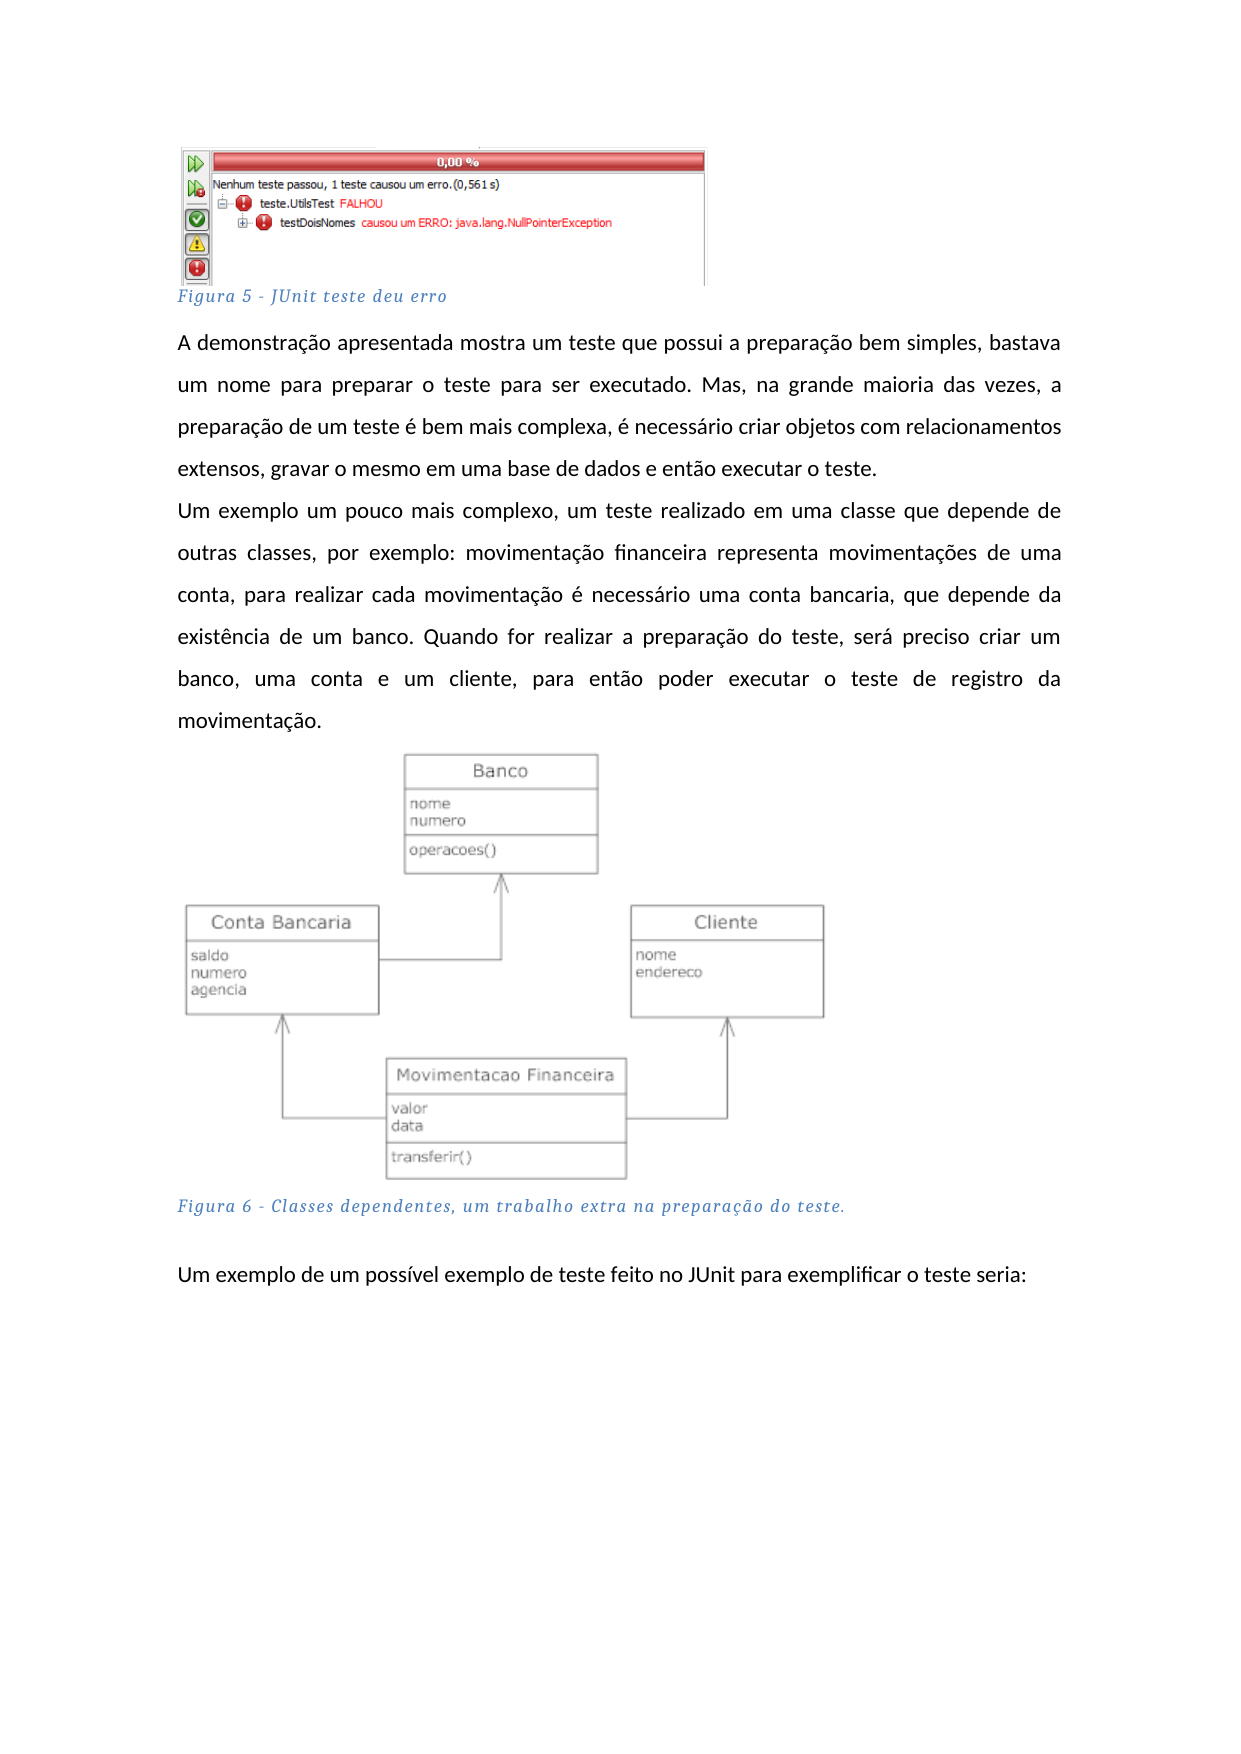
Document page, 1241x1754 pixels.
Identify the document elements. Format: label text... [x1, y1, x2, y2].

picture [181, 147, 708, 286]
list Um exemplo de um possível exemplo de teste feito no JUnit para exemplificar o teste seria: [177, 1261, 1063, 1289]
list Um exemplo um pouco mais complexo, um teste realizado em uma classe que depende de outras classes, por exemplo: movimentação financeira representa movimentações de uma conta, para realizar cada movimentação é necessário uma conta bancaria, que depende da existência de um banco. Quando for realizar a preparação do teste, será preciso criar um banco, uma conta e um cliente, para então poder executar o teste de registro da movimentação. [177, 496, 1063, 734]
picture [177, 747, 829, 1186]
list A demonstração apresentada mostra um teste que possui a preparação bem simples, bastava um nome para preparar o teste para ser executado. Mas, na grande maioria das vezes, a preparação de um teste é bem mais complexa, é necessário criar objetos com relacionamentos extensos, gravar o mesmo em uma base de dados e então executar o teste. [177, 328, 1063, 482]
